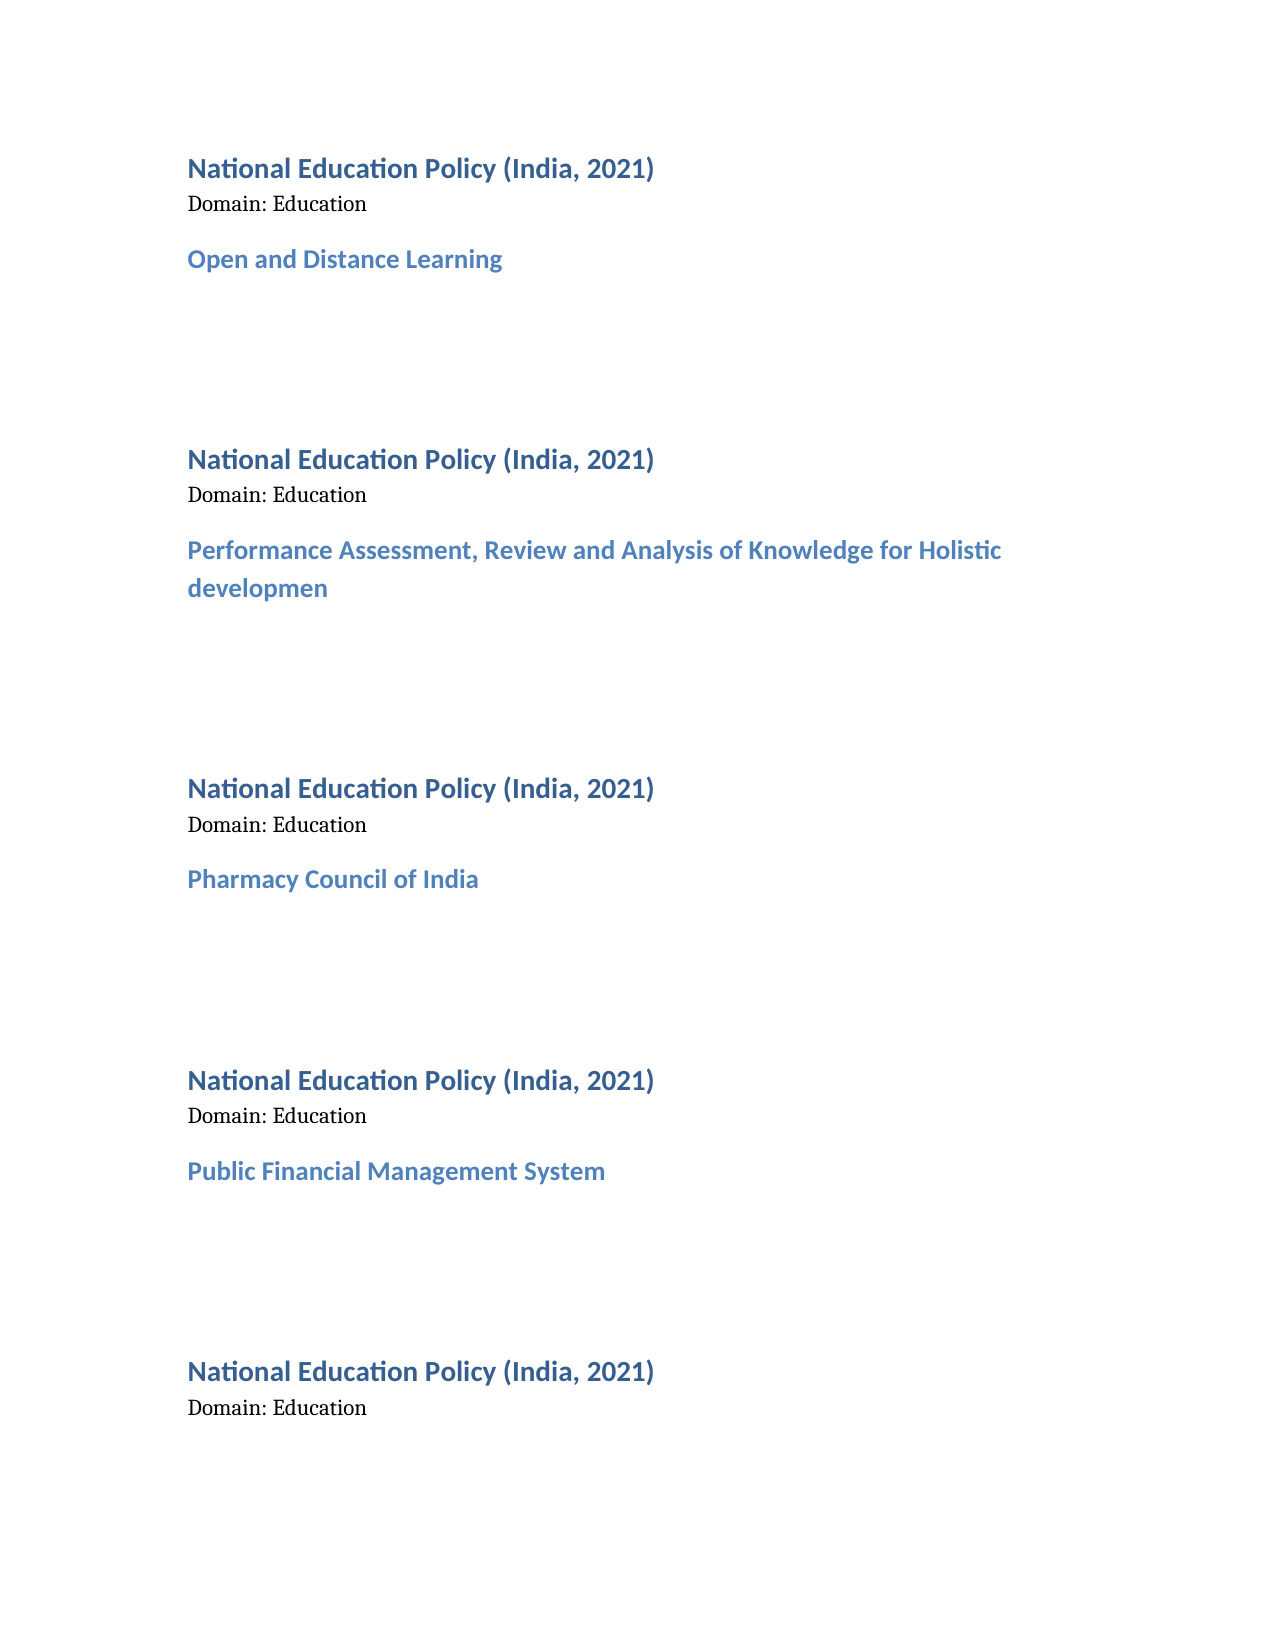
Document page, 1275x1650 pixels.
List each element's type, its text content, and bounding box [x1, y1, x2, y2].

text Domain: Education [187, 482, 1087, 509]
subtitle National Education Policy (India, 2021) [187, 1062, 1087, 1098]
text Domain: Education [187, 812, 1087, 838]
subtitle National Education Policy (India, 2021) [187, 1353, 1087, 1389]
subtitle Public Financial Management System [187, 1154, 1087, 1187]
text Domain: Education [187, 191, 1087, 217]
subtitle National Education Policy (India, 2021) [187, 771, 1087, 806]
text Domain: Education [187, 1103, 1087, 1129]
text Domain: Education [187, 1394, 1087, 1421]
subtitle Pharmacy Council of India [187, 863, 1087, 896]
subtitle Performance Assessment, Review and Analysis of Knowledge for Holistic developmen [187, 533, 1087, 604]
subtitle National Education Policy (India, 2021) [187, 441, 1087, 477]
subtitle Open and Distance Learning [187, 242, 1087, 275]
subtitle National Education Policy (India, 2021) [187, 150, 1087, 186]
